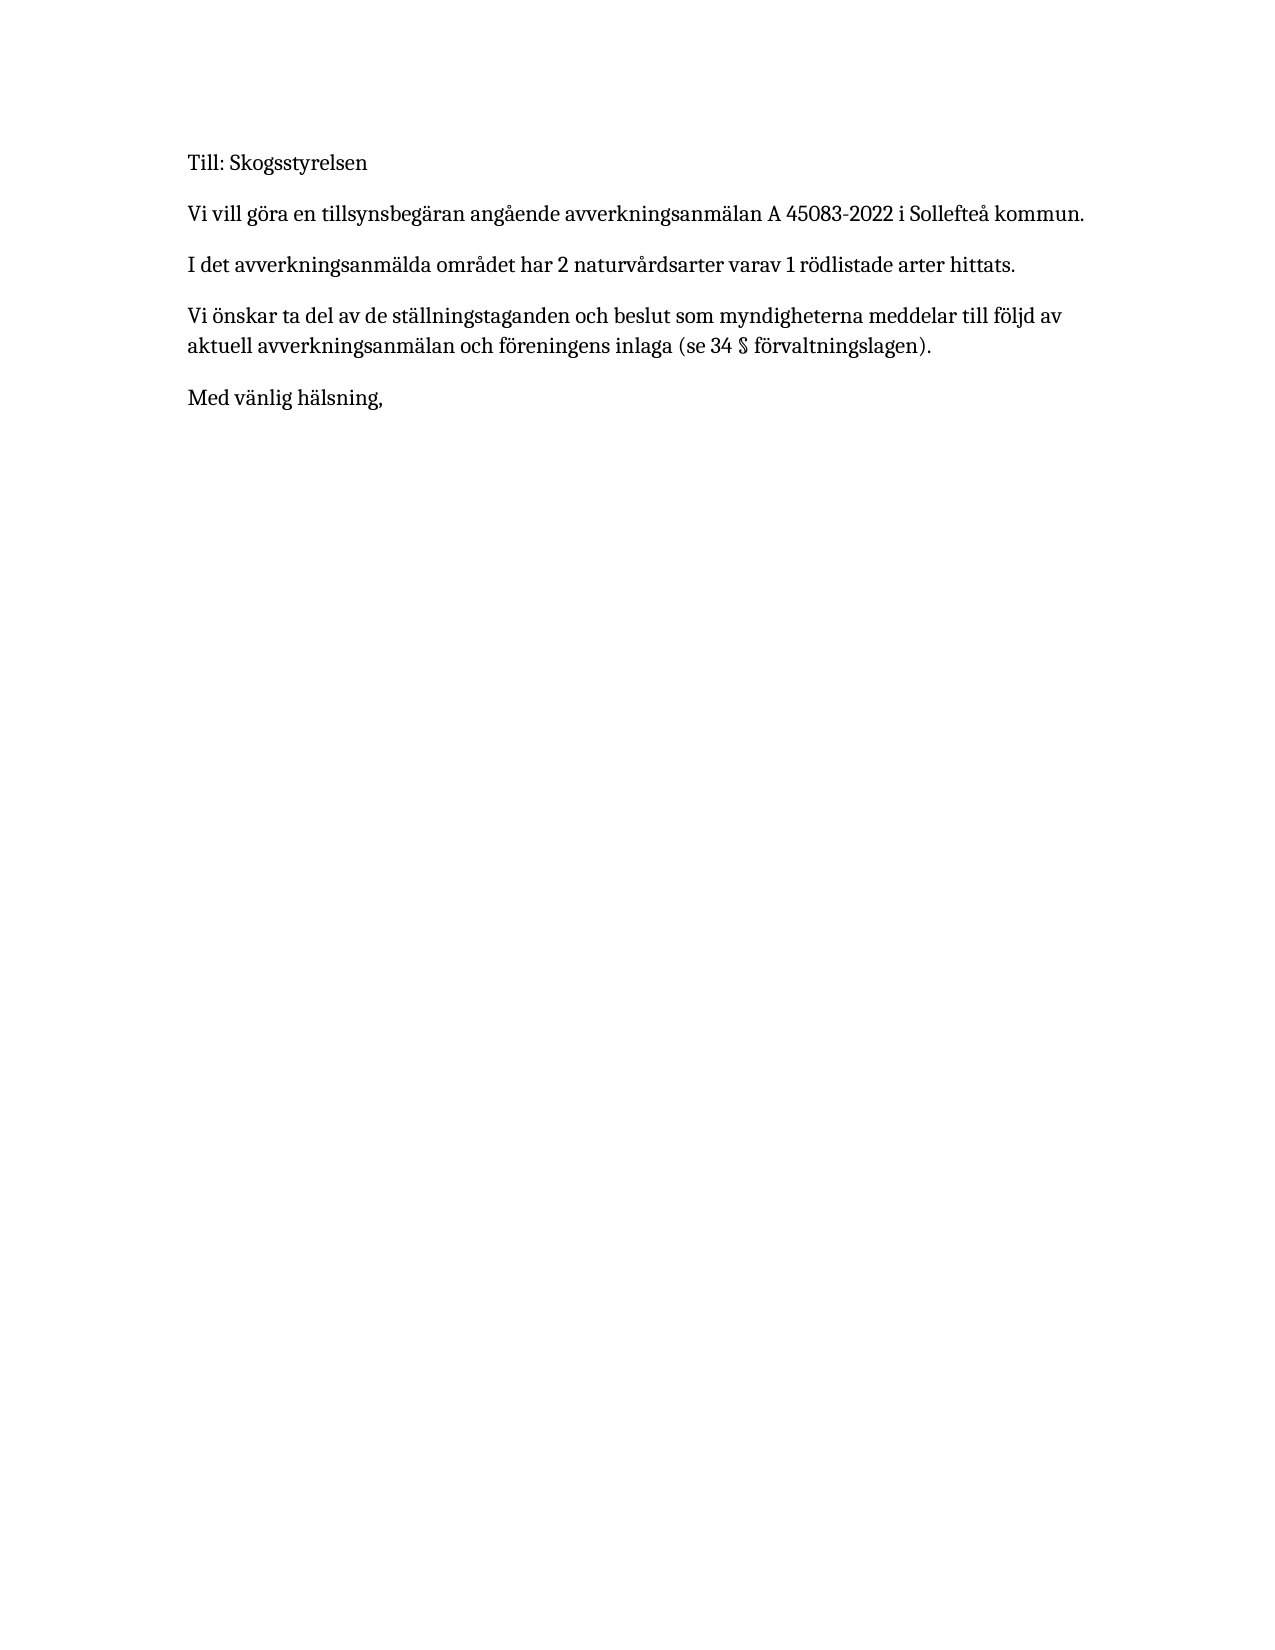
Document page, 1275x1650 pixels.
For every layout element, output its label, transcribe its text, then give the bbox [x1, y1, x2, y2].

text Vi önskar ta del av de ställningstaganden och beslut som myndigheterna meddelar till följd av aktuell avverkningsanmälan och föreningens inlaga (se 34 § förvaltningslagen). [187, 303, 1087, 360]
text Vi vill göra en tillsynsbegäran angående avverkningsanmälan A 45083-2022 i Sollefteå kommun. [187, 201, 1087, 227]
text Till: Skogsstyrelsen [187, 150, 1087, 176]
text I det avverkningsanmälda området har 2 naturvårdsarter varav 1 rödlistade arter hittats. [187, 252, 1087, 278]
text Med vänlig hälsning, [187, 384, 1087, 441]
